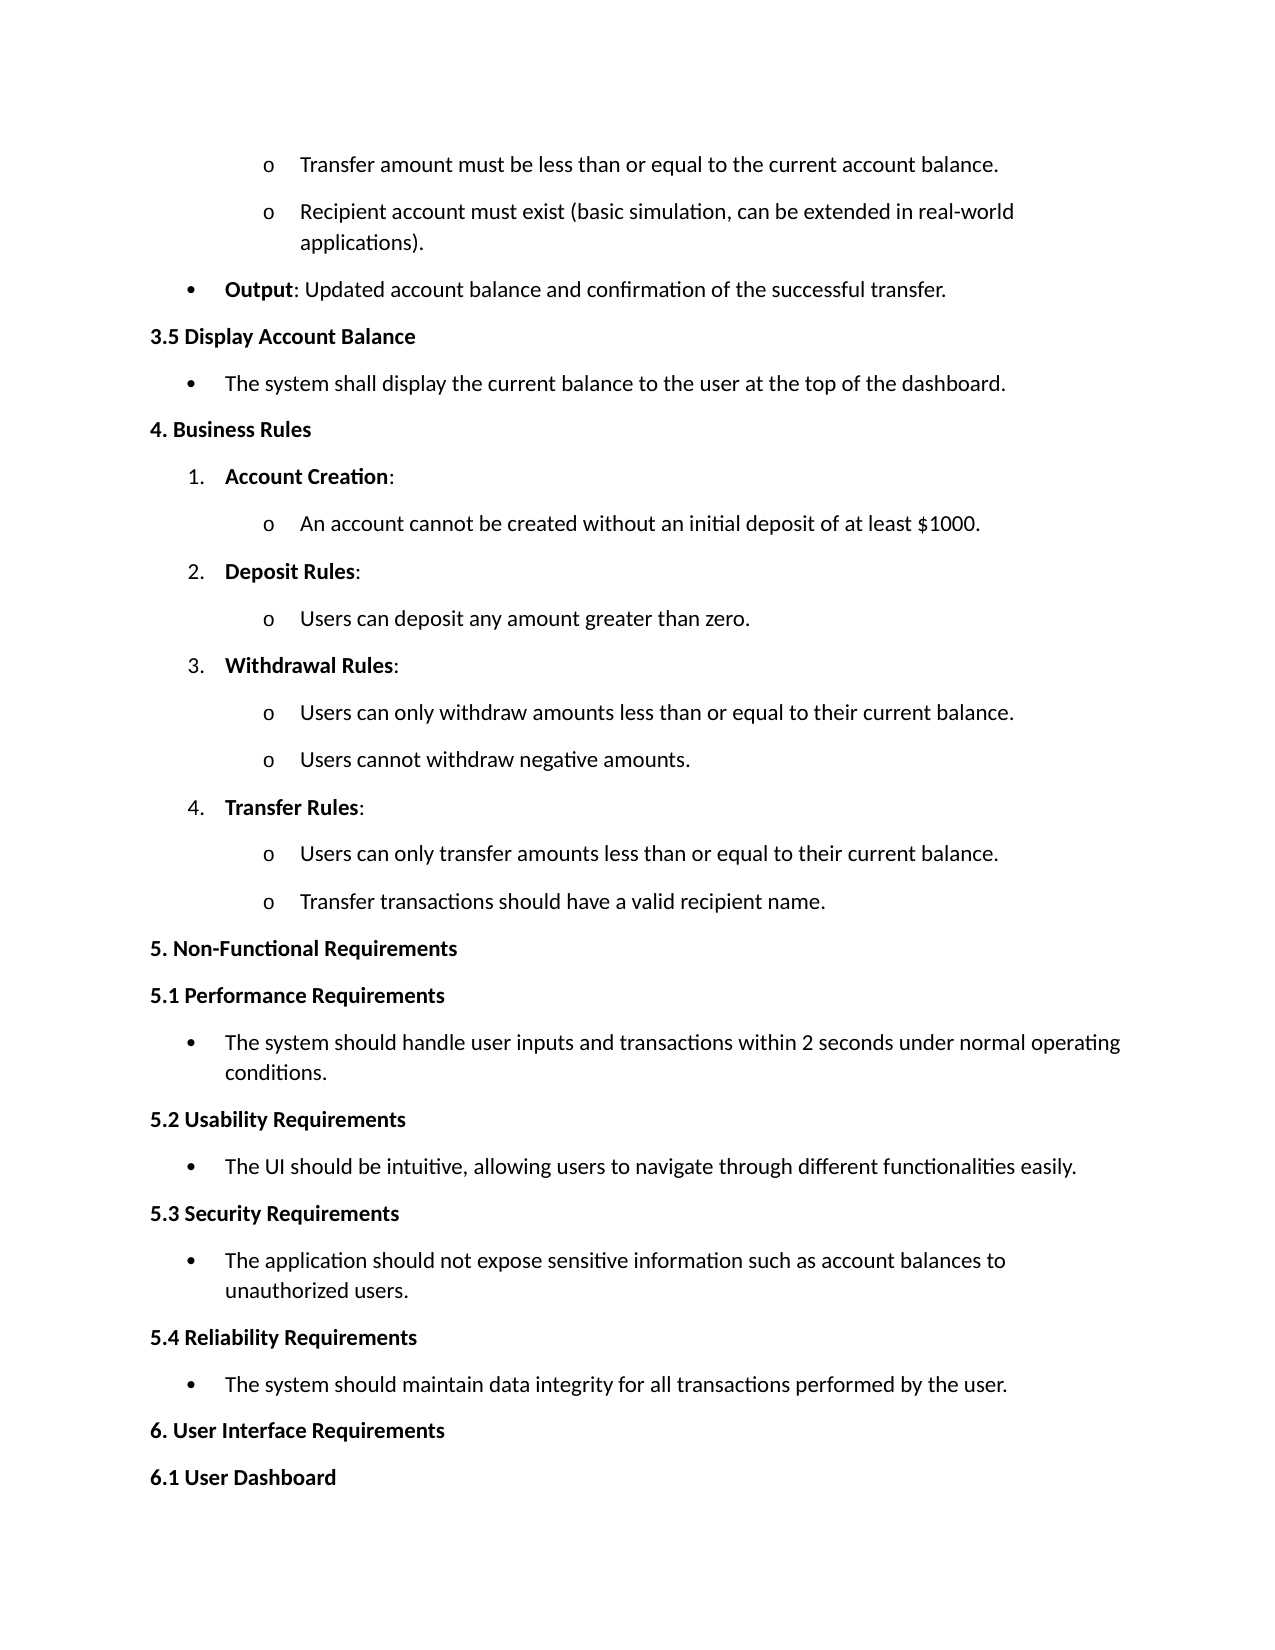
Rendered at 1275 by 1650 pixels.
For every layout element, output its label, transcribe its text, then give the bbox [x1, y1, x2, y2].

list Users can deposit any amount greater than zero. [262, 604, 1125, 632]
list The UI should be intuitive, allowing users to navigate through different functionalities easily. [187, 1152, 1125, 1180]
list The system shall display the current balance to the user at the top of the dashboard. [187, 369, 1125, 397]
list Account Creation: [187, 462, 1125, 491]
list Users can only transfer amounts less than or equal to their current balance. [262, 839, 1125, 868]
list Users can only withdraw amounts less than or equal to their current balance. [262, 698, 1125, 726]
text 6.1 User Dashboard [150, 1463, 1125, 1492]
text 6. User Interface Requirements [150, 1417, 1125, 1445]
text 3.5 Display Account Balance [150, 322, 1125, 350]
text 5.4 Reliability Requirements [150, 1323, 1125, 1351]
list The system should maintain data integrity for all transactions performed by the user. [187, 1370, 1125, 1398]
list Recipient account must exist (basic simulation, can be extended in real-world applications). [262, 197, 1125, 256]
list Output: Updated account balance and confirmation of the successful transfer. [187, 275, 1125, 303]
list Transfer transactions should have a valid recipient name. [262, 887, 1125, 916]
list Withdrawal Rules: [187, 651, 1125, 679]
text 5.2 Usability Requirements [150, 1105, 1125, 1133]
list The system should handle user inputs and transactions within 2 seconds under normal operating conditions. [187, 1028, 1125, 1086]
list The application should not expose sensitive information such as account balances to unauthorized users. [187, 1246, 1125, 1304]
text 5.3 Security Requirements [150, 1199, 1125, 1227]
list Users cannot withdraw negative amounts. [262, 745, 1125, 774]
text 4. Business Rules [150, 416, 1125, 444]
list Deposit Rules: [187, 557, 1125, 585]
text 5.1 Performance Requirements [150, 981, 1125, 1009]
list Transfer amount must be less than or equal to the current account balance. [262, 150, 1125, 178]
list Transfer Rules: [187, 793, 1125, 821]
text 5. Non-Functional Requirements [150, 934, 1125, 962]
list An account cannot be created without an initial deposit of at least $1000. [262, 509, 1125, 538]
